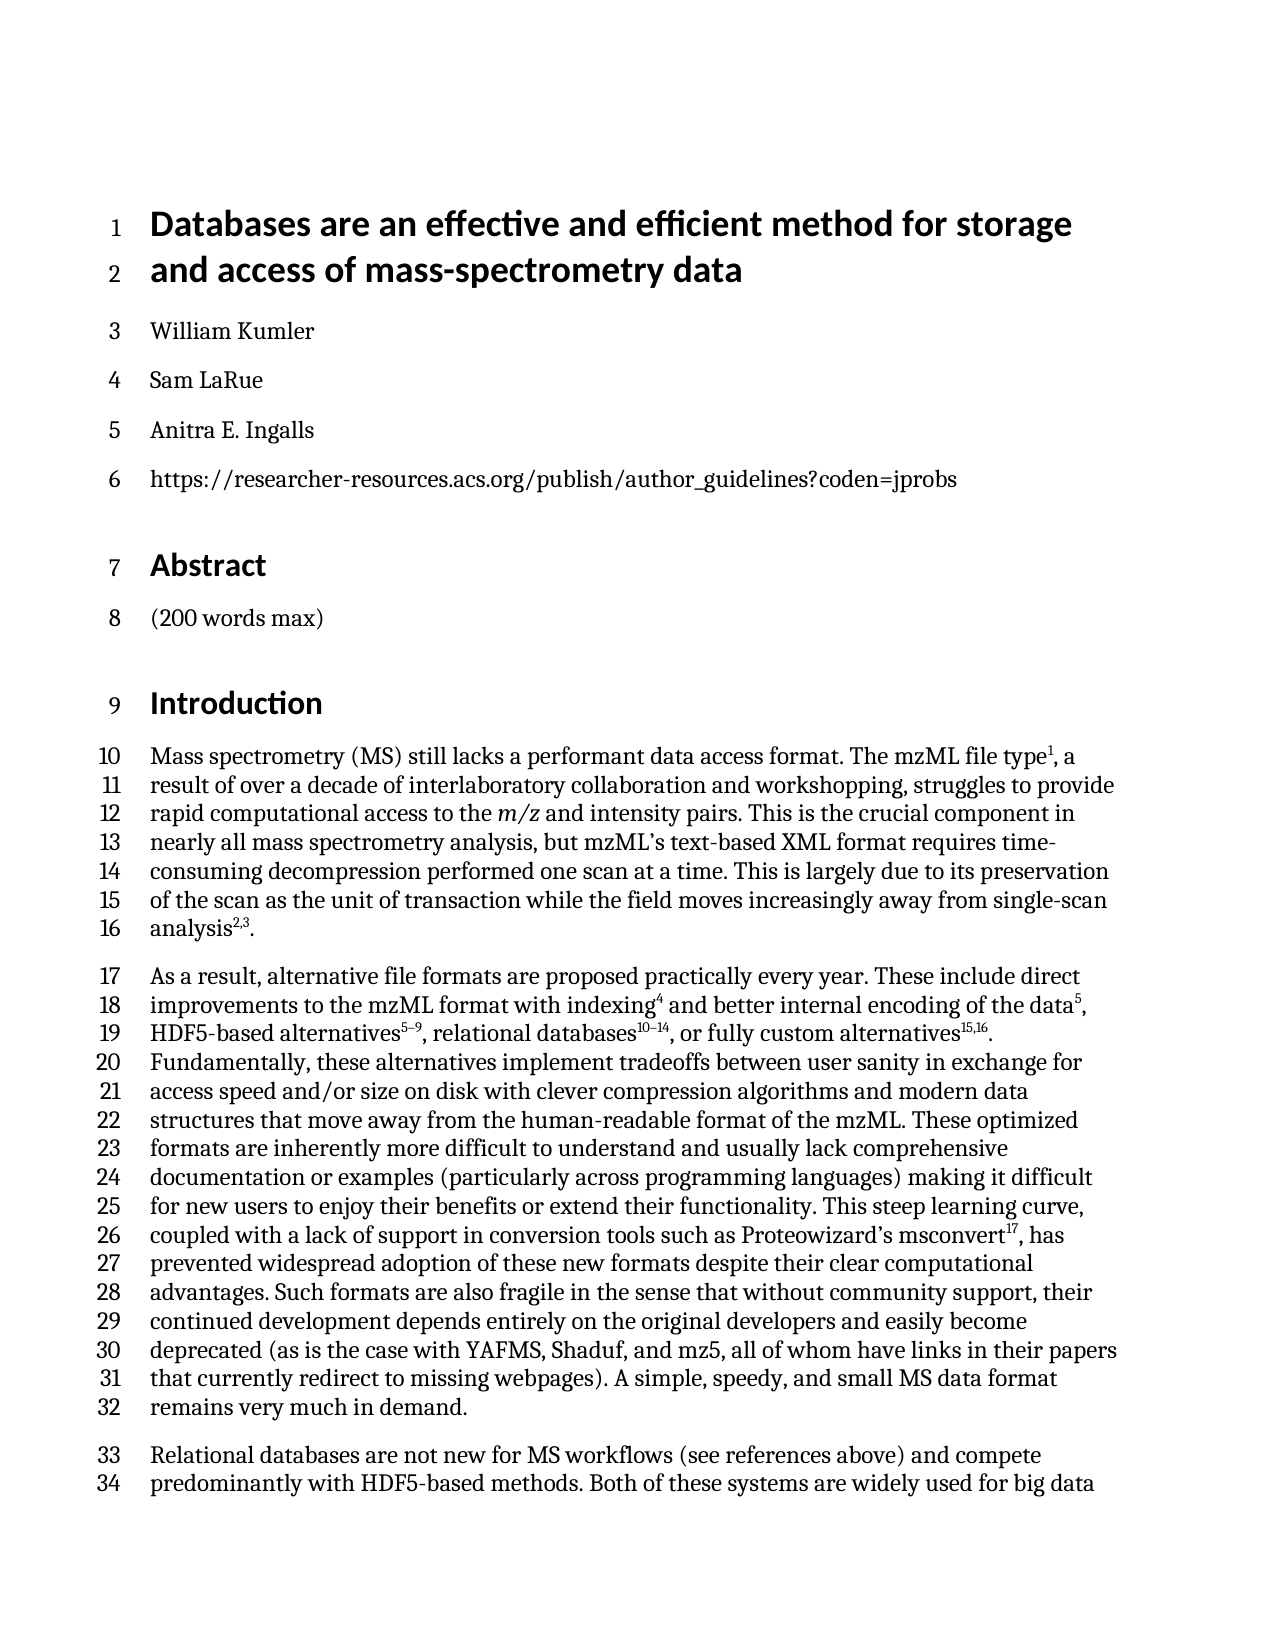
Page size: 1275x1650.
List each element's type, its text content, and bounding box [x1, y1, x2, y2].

subtitle Abstract [150, 544, 1125, 585]
text (200 words max) [150, 604, 1125, 632]
text Mass spectrometry (MS) still lacks a performant data access format. The mzML file type1, a result of over a decade of interlaboratory collaboration and workshopping, struggles to provide rapid computational access to the m/z and intensity pairs. This is the crucial component in nearly all mass spectrometry analysis, but mzML’s text-based XML format requires time-consuming decompression performed one scan at a time. This is largely due to its preservation of the scan as the unit of transaction while the field moves increasingly away from single-scan analysis2,3. [150, 742, 1125, 943]
text As a result, alternative file formats are proposed practically every year. These include direct improvements to the mzML format with indexing4 and better internal encoding of the data5, HDF5-based alternatives5–9, relational databases10–14, or fully custom alternatives15,16. Fundamentally, these alternatives implement tradeoffs between user sanity in exchange for access speed and/or size on disk with clever compression algorithms and modern data structures that move away from the human-readable format of the mzML. These optimized formats are inherently more difficult to understand and usually lack comprehensive documentation or examples (particularly across programming languages) making it difficult for new users to enjoy their benefits or extend their functionality. This steep learning curve, coupled with a lack of support in conversion tools such as Proteowizard’s msconvert17, has prevented widespread adoption of these new formats despite their clear computational advantages. Such formats are also fragile in the sense that without community support, their continued development depends entirely on the original developers and easily become deprecated (as is the case with YAFMS, Shaduf, and mz5, all of whom have links in their papers that currently redirect to missing webpages). A simple, speedy, and small MS data format remains very much in demand. [150, 962, 1125, 1422]
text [150, 1441, 1125, 1498]
title Databases are an effective and efficient method for storage and access of mass-spectrometry data [150, 200, 1125, 292]
subtitle Introduction [150, 682, 1125, 723]
text William Kumler [150, 317, 1125, 345]
text Sam LaRue [150, 366, 1125, 395]
text Anitra E. Ingalls [150, 416, 1125, 444]
text https://researcher-resources.acs.org/publish/author_guidelines?coden=jprobs [150, 465, 1125, 494]
